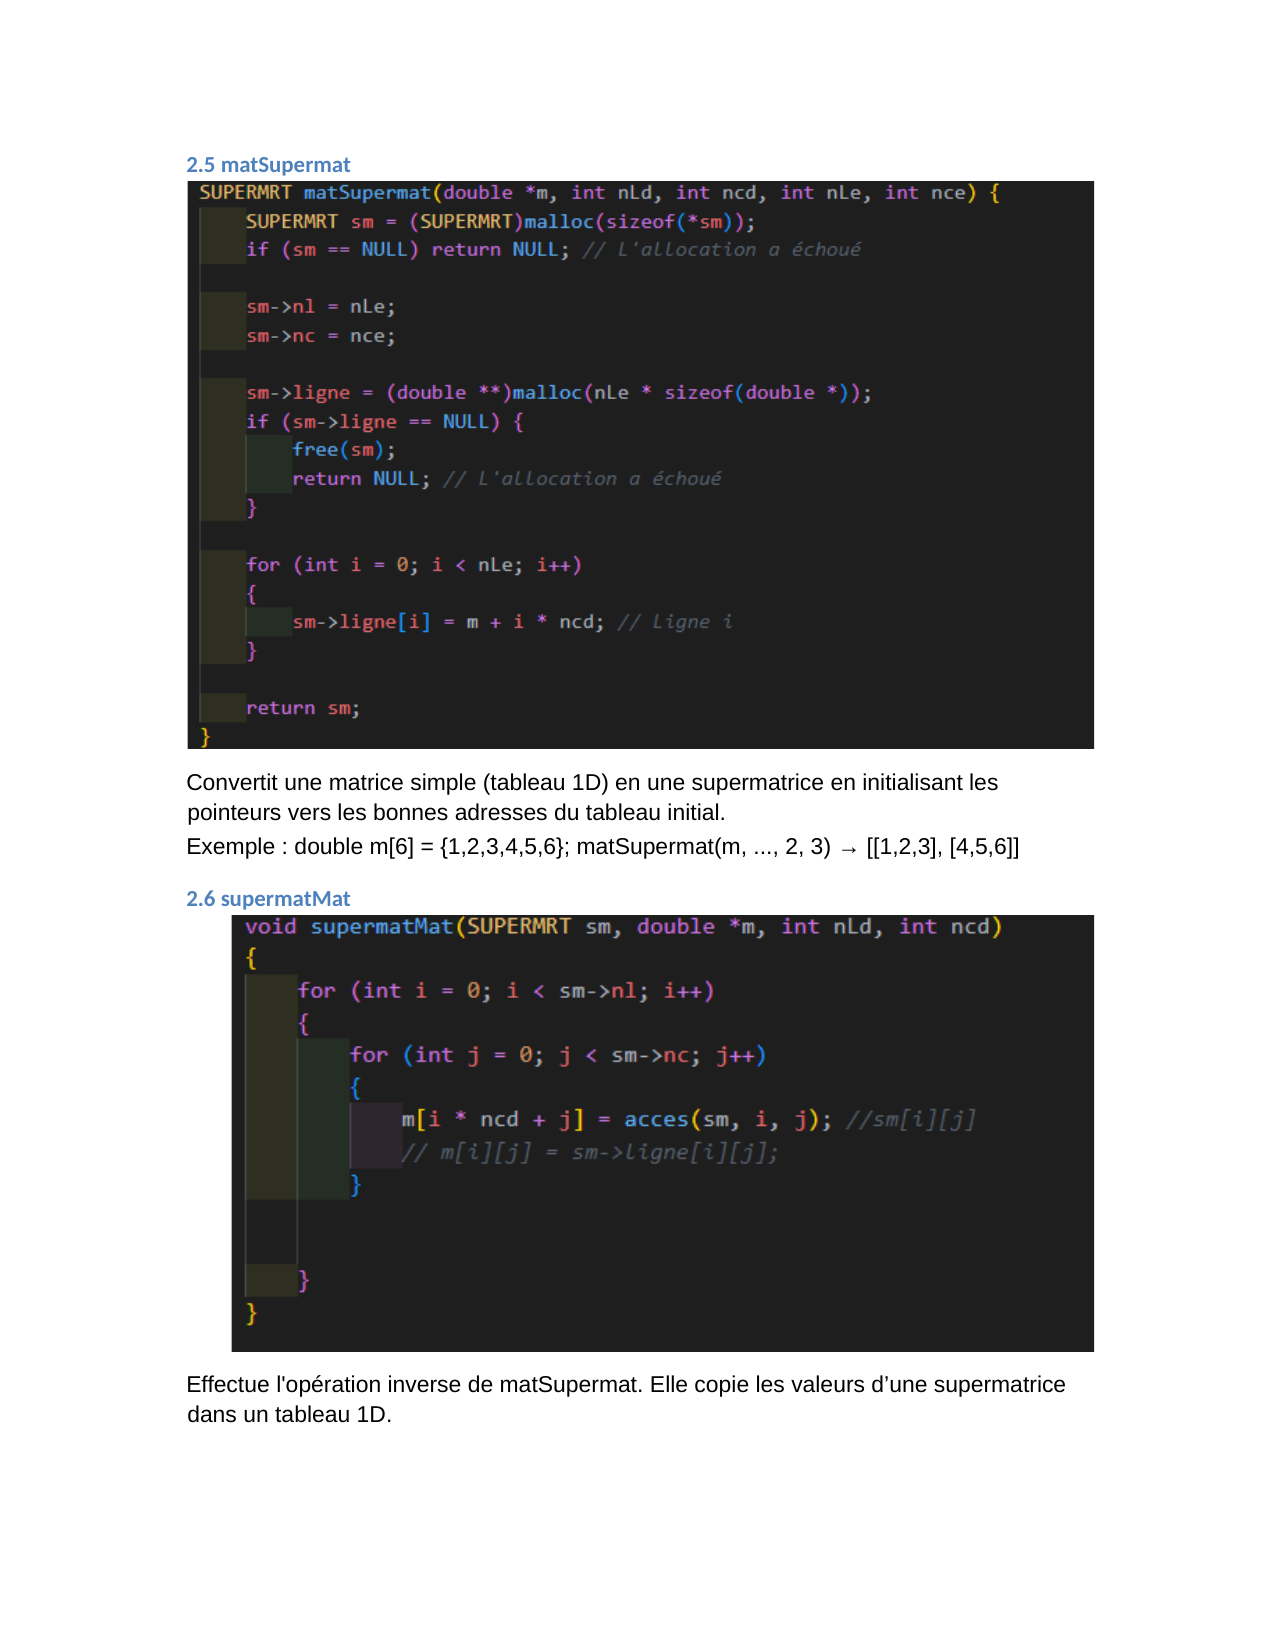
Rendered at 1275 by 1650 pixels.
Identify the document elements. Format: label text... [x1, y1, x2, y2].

text Exemple : double m[6] = {1,2,3,4,5,6}; matSupermat(m, ..., 2, 3) → [[1,2,3], [4,5,6]] [186, 833, 1089, 859]
picture [231, 915, 1095, 1352]
subtitle 2.6 supermatMat [186, 884, 1094, 912]
text Convertit une matrice simple (tableau 1D) en une supermatrice en initialisant les pointeurs vers les bonnes adresses du tableau initial. [186, 769, 1089, 825]
text Effectue l'opération inverse de matSupermat. Elle copie les valeurs d’une supermatrice dans un tableau 1D. [186, 1371, 1089, 1427]
picture [187, 181, 1095, 749]
subtitle 2.5 matSupermat [186, 150, 1094, 178]
